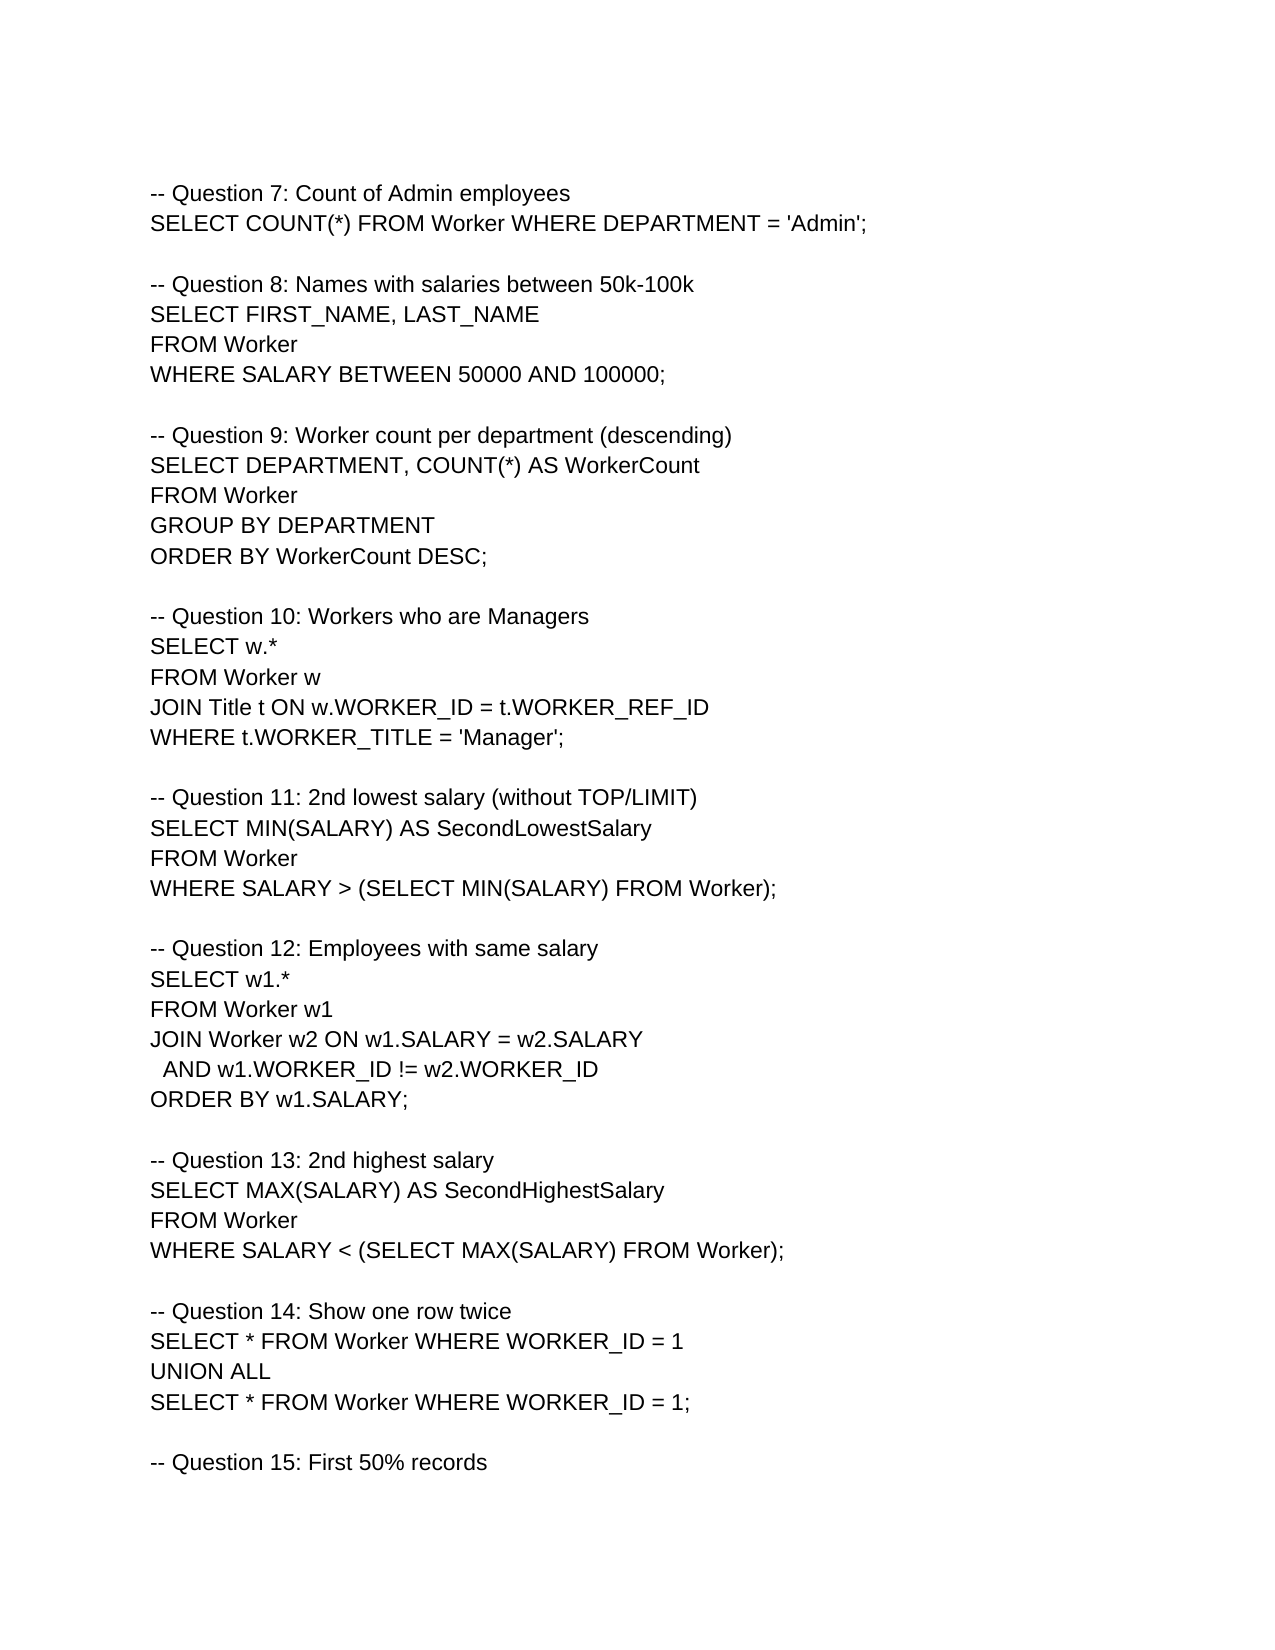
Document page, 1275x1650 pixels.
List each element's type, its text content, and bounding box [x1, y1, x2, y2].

text UNION ALL [150, 1358, 1125, 1385]
text SELECT DEPARTMENT, COUNT(*) AS WorkerCount [150, 452, 1125, 478]
text SELECT FIRST_NAME, LAST_NAME [150, 301, 1125, 327]
text ORDER BY WorkerCount DESC; [150, 543, 1125, 569]
text SELECT * FROM Worker WHERE WORKER_ID = 1 [150, 1328, 1125, 1354]
text -- Question 9: Worker count per department (descending) [150, 422, 1125, 448]
text WHERE SALARY > (SELECT MIN(SALARY) FROM Worker); [150, 875, 1125, 901]
text SELECT MIN(SALARY) AS SecondLowestSalary [150, 814, 1125, 841]
text FROM Worker w1 [150, 996, 1125, 1022]
text -- Question 7: Count of Admin employees [150, 180, 1125, 207]
text -- Question 12: Employees with same salary [150, 935, 1125, 962]
text JOIN Worker w2 ON w1.SALARY = w2.SALARY [150, 1026, 1125, 1052]
text SELECT COUNT(*) FROM Worker WHERE DEPARTMENT = 'Admin'; [150, 210, 1125, 237]
text SELECT * FROM Worker WHERE WORKER_ID = 1; [150, 1388, 1125, 1415]
text AND w1.WORKER_ID != w2.WORKER_ID [150, 1056, 1125, 1083]
text SELECT MAX(SALARY) AS SecondHighestSalary [150, 1177, 1125, 1203]
text JOIN Title t ON w.WORKER_ID = t.WORKER_REF_ID [150, 694, 1125, 720]
text WHERE SALARY < (SELECT MAX(SALARY) FROM Worker); [150, 1237, 1125, 1264]
text SELECT w1.* [150, 966, 1125, 992]
text -- Question 14: Show one row twice [150, 1298, 1125, 1324]
text SELECT w.* [150, 633, 1125, 660]
text FROM Worker w [150, 663, 1125, 690]
text -- Question 8: Names with salaries between 50k-100k [150, 271, 1125, 297]
text FROM Worker [150, 1207, 1125, 1234]
text FROM Worker [150, 331, 1125, 358]
text FROM Worker [150, 845, 1125, 871]
text -- Question 10: Workers who are Managers [150, 603, 1125, 629]
text GROUP BY DEPARTMENT [150, 512, 1125, 539]
text -- Question 11: 2nd lowest salary (without TOP/LIMIT) [150, 784, 1125, 811]
text ORDER BY w1.SALARY; [150, 1086, 1125, 1113]
text FROM Worker [150, 482, 1125, 509]
text -- Question 13: 2nd highest salary [150, 1147, 1125, 1173]
text WHERE SALARY BETWEEN 50000 AND 100000; [150, 361, 1125, 388]
text WHERE t.WORKER_TITLE = 'Manager'; [150, 724, 1125, 750]
text -- Question 15: First 50% records [150, 1449, 1125, 1475]
